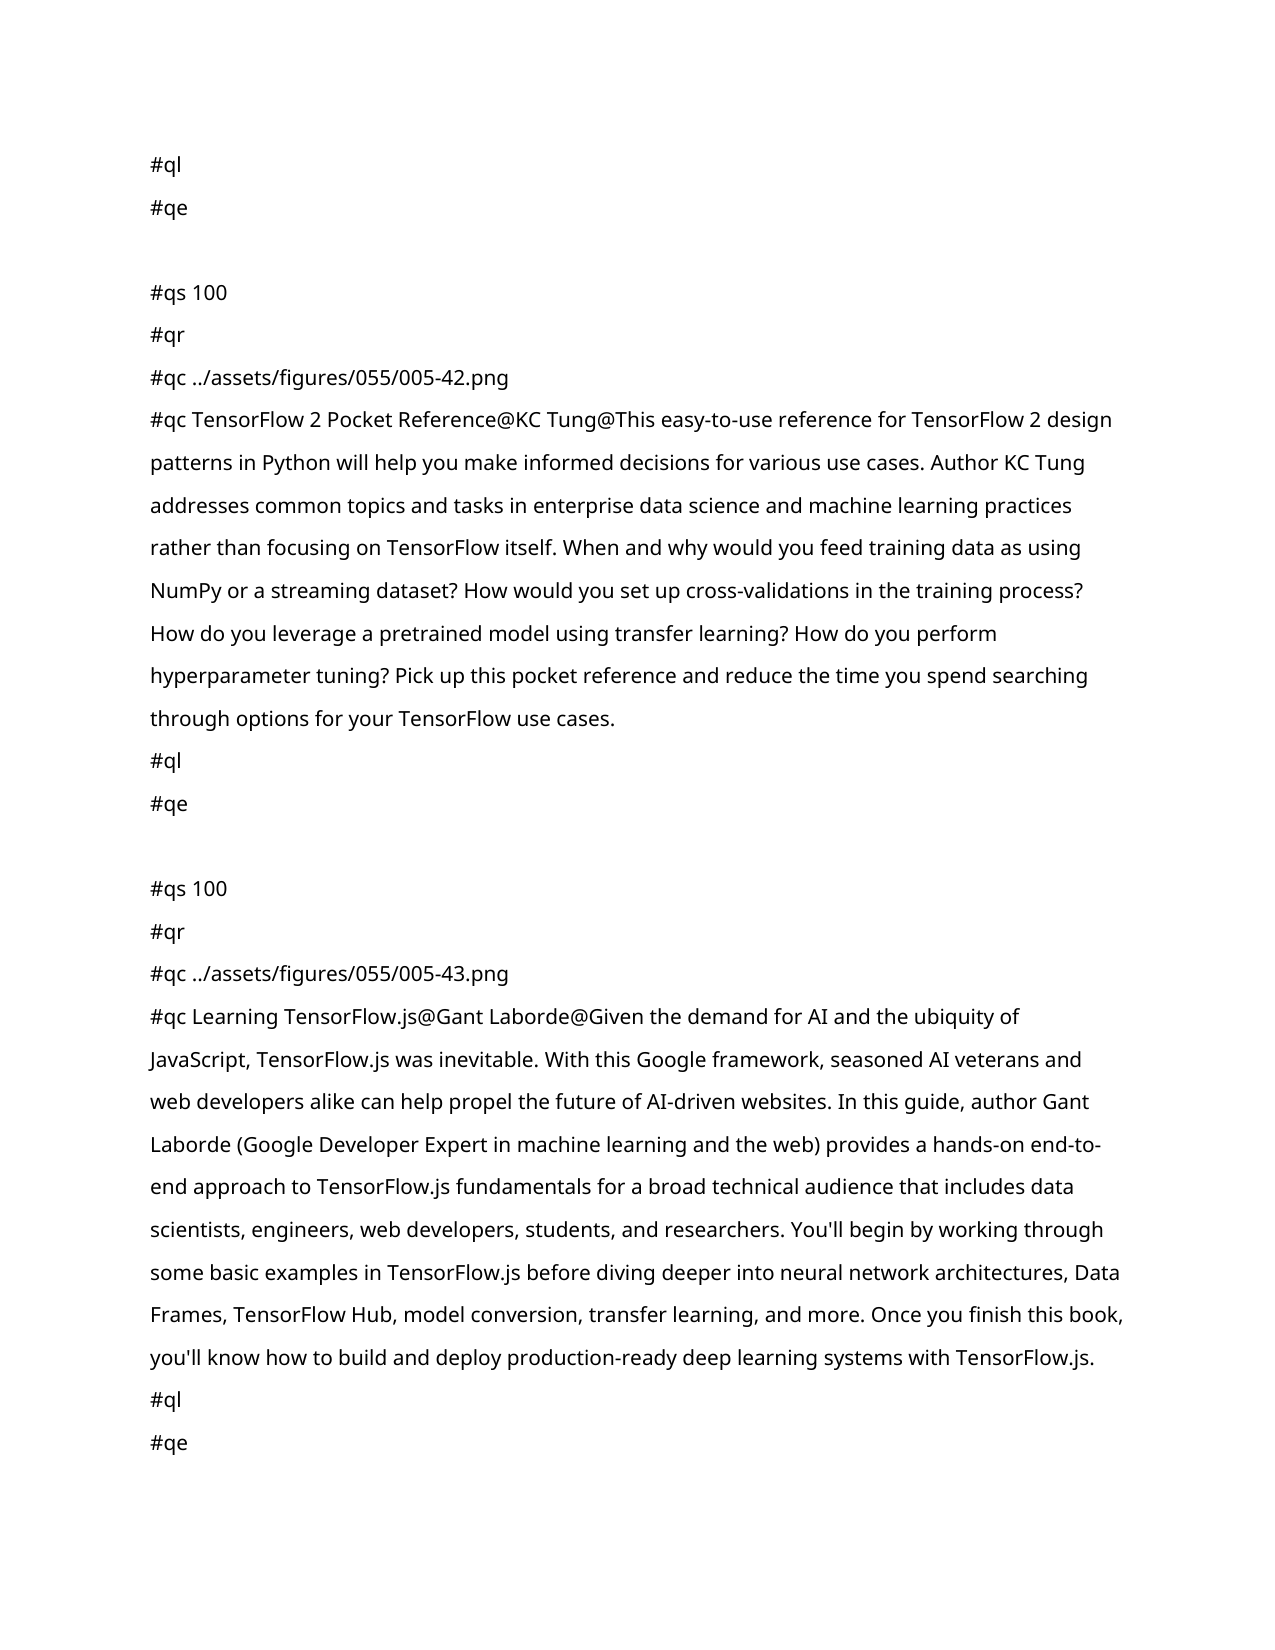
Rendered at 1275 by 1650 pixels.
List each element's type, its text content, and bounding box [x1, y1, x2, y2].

text #qc ../assets/figures/055/005-43.png [150, 959, 1125, 988]
text #ql [150, 746, 1125, 775]
text #qc TensorFlow 2 Pocket Reference@KC Tung@This easy-to-use reference for TensorFlow 2 design patterns in Python will help you make informed decisions for various use cases. Author KC Tung addresses common topics and tasks in enterprise data science and machine learning practices rather than focusing on TensorFlow itself. When and why would you feed training data as using NumPy or a streaming dataset? How would you set up cross-validations in the training process? How do you leverage a pretrained model using transfer learning? How do you perform hyperparameter tuning? Pick up this pocket reference and reduce the time you spend searching through options for your TensorFlow use cases. [150, 406, 1125, 732]
text #ql [150, 1386, 1125, 1414]
text #qe [150, 789, 1125, 817]
text #ql [150, 150, 1125, 178]
text #qe [150, 193, 1125, 221]
text #qc ../assets/figures/055/005-42.png [150, 363, 1125, 391]
text #qs 100 [150, 874, 1125, 903]
text #qr [150, 320, 1125, 349]
text #qe [150, 1428, 1125, 1457]
text #qr [150, 917, 1125, 945]
text #qc Learning TensorFlow.js@Gant Laborde@Given the demand for AI and the ubiquity of JavaScript, TensorFlow.js was inevitable. With this Google framework, seasoned AI veterans and web developers alike can help propel the future of AI-driven websites. In this guide, author Gant Laborde (Google Developer Expert in machine learning and the web) provides a hands-on end-to-end approach to TensorFlow.js fundamentals for a broad technical audience that includes data scientists, engineers, web developers, students, and researchers. You'll begin by working through some basic examples in TensorFlow.js before diving deeper into neural network architectures, Data Frames, TensorFlow Hub, model conversion, transfer learning, and more. Once you finish this book, you'll know how to build and deploy production-ready deep learning systems with TensorFlow.js. [150, 1002, 1125, 1371]
text #qs 100 [150, 278, 1125, 306]
